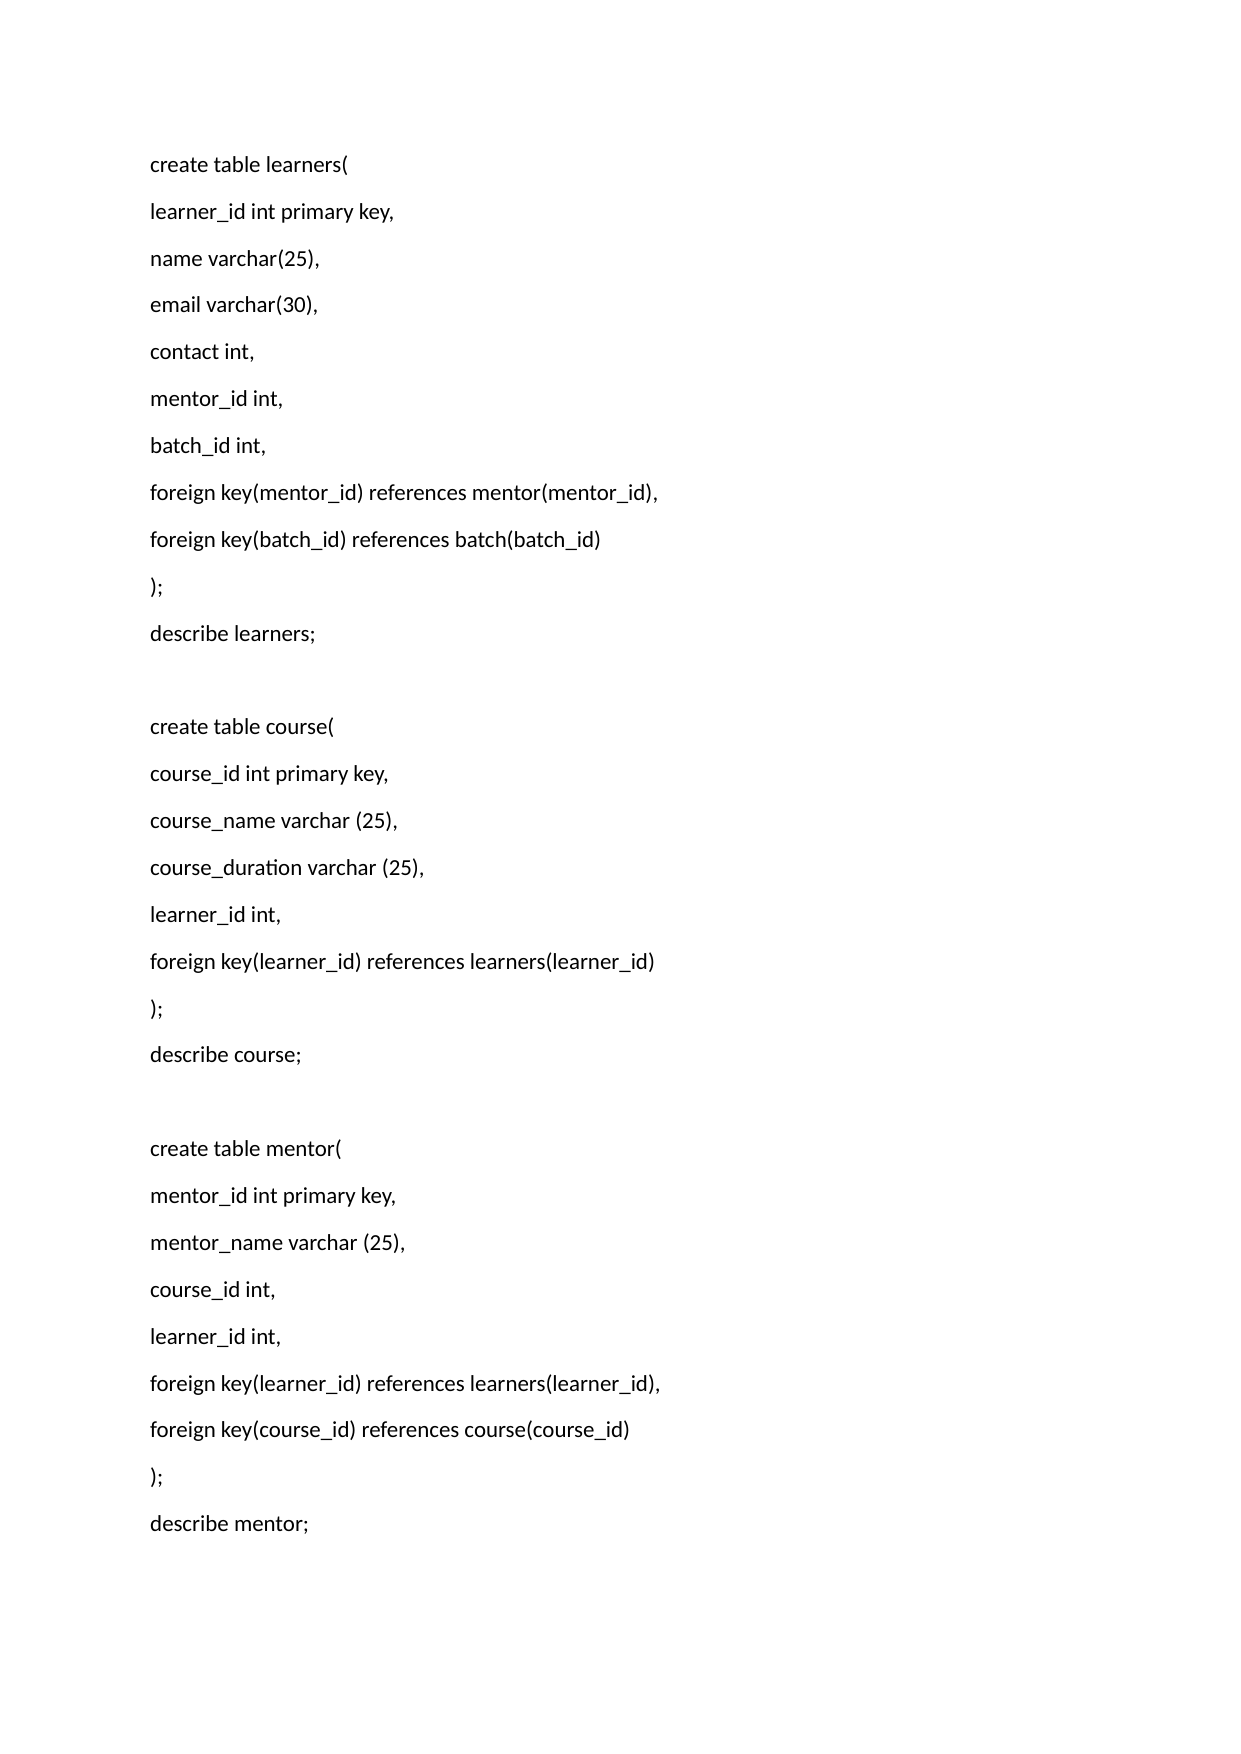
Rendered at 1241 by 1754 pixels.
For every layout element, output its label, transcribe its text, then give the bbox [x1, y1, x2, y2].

text create table mentor( [150, 1134, 1090, 1162]
text foreign key(mentor_id) references mentor(mentor_id), [150, 478, 1090, 506]
text foreign key(learner_id) references learners(learner_id), [150, 1369, 1090, 1397]
text name varchar(25), [150, 244, 1090, 272]
text learner_id int, [150, 900, 1090, 928]
text describe mentor; [150, 1509, 1090, 1537]
text course_duration varchar (25), [150, 853, 1090, 881]
text learner_id int primary key, [150, 197, 1090, 225]
text ); [150, 572, 1090, 600]
text describe learners; [150, 619, 1090, 647]
text mentor_id int, [150, 384, 1090, 412]
text mentor_name varchar (25), [150, 1228, 1090, 1256]
text foreign key(batch_id) references batch(batch_id) [150, 525, 1090, 553]
text create table learners( [150, 150, 1090, 178]
text course_name varchar (25), [150, 806, 1090, 834]
text mentor_id int primary key, [150, 1181, 1090, 1209]
text foreign key(course_id) references course(course_id) [150, 1416, 1090, 1444]
text learner_id int, [150, 1322, 1090, 1350]
text ); [150, 1462, 1090, 1491]
text describe course; [150, 1041, 1090, 1069]
text course_id int primary key, [150, 759, 1090, 787]
text course_id int, [150, 1275, 1090, 1303]
text create table course( [150, 712, 1090, 741]
text foreign key(learner_id) references learners(learner_id) [150, 947, 1090, 975]
text email varchar(30), [150, 291, 1090, 319]
text batch_id int, [150, 431, 1090, 459]
text ); [150, 994, 1090, 1022]
text contact int, [150, 337, 1090, 366]
